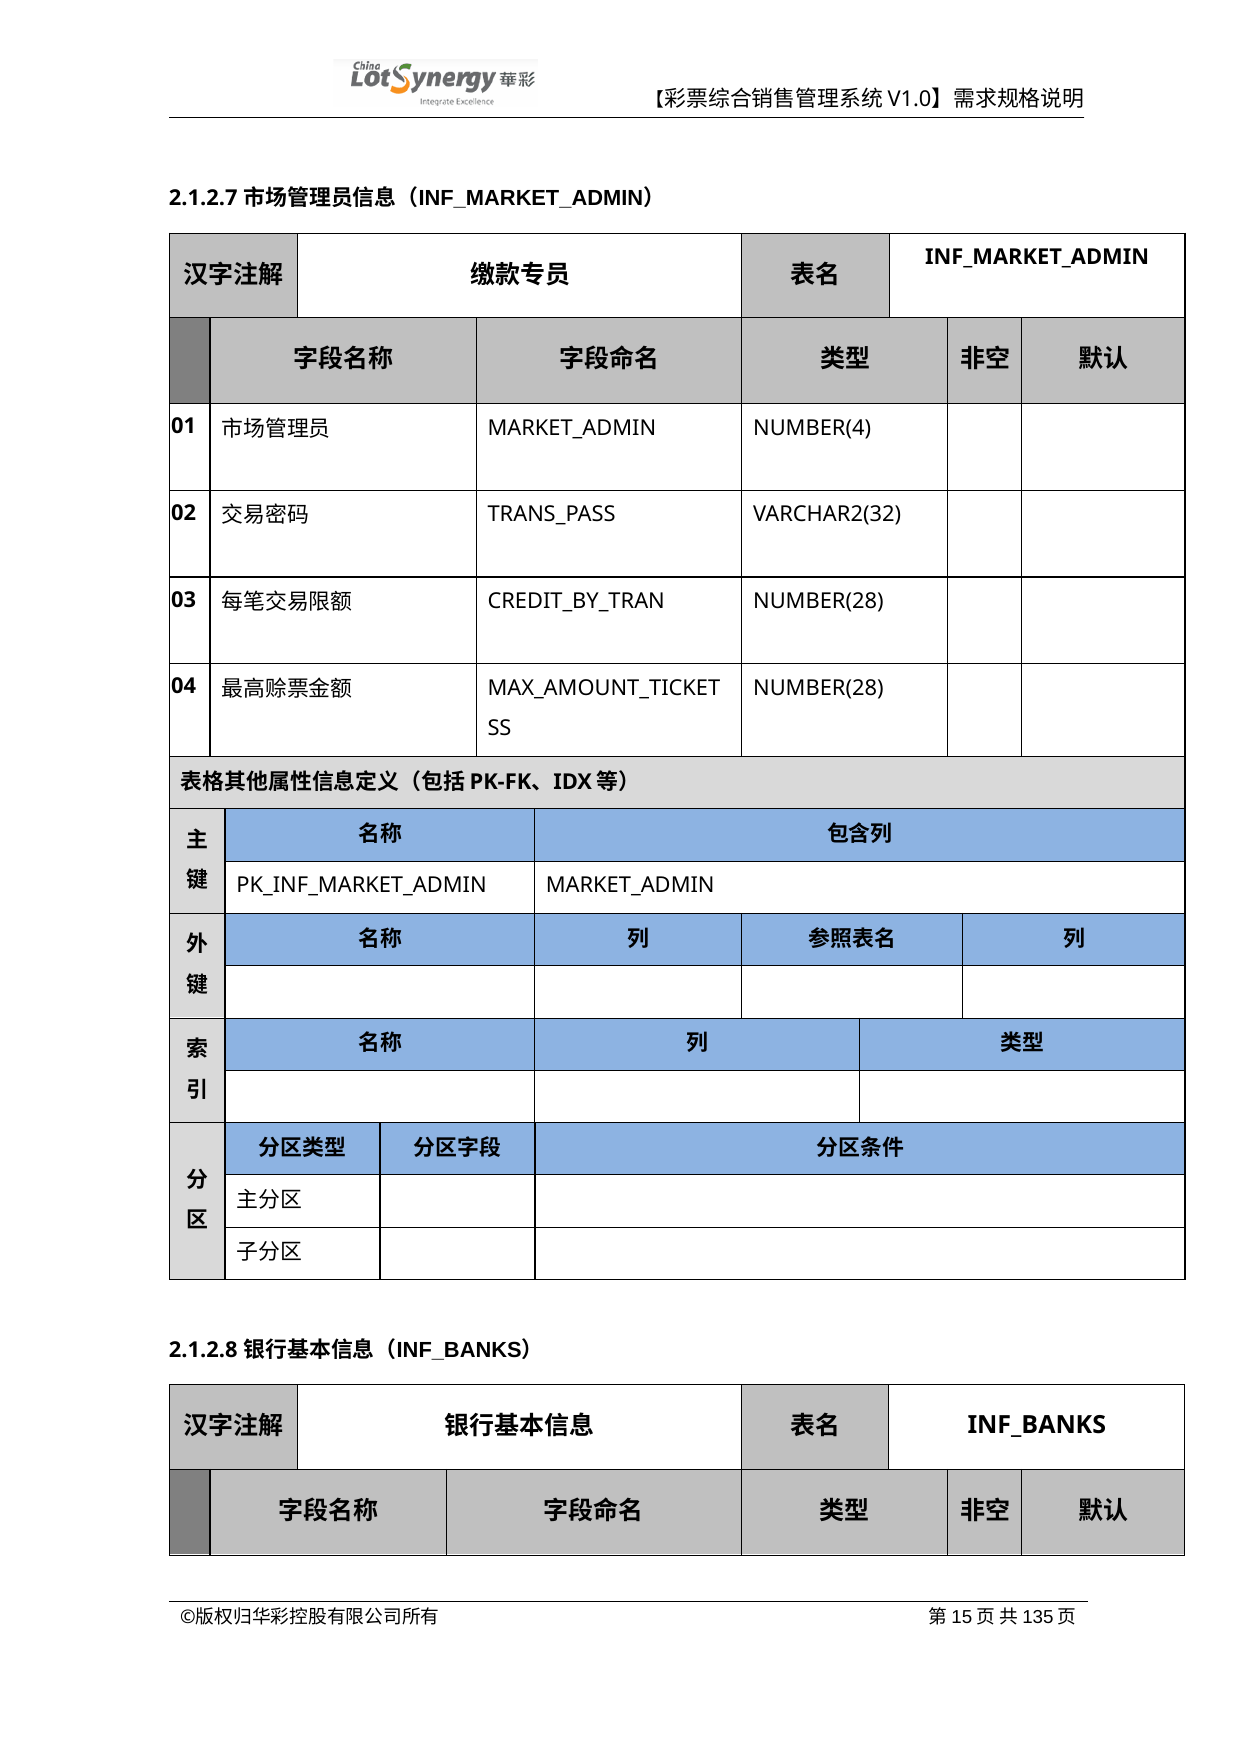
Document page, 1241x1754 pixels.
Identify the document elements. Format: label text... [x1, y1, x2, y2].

table_cell 名称 [226, 809, 534, 861]
table_cell 最高赊票金额 [211, 664, 476, 756]
table_cell 主键 [170, 809, 224, 913]
table_cell CREDIT_BY_TRAN [477, 578, 741, 663]
table_header INF_MARKET_ADMIN [890, 234, 1184, 317]
table_cell 默认 [1022, 318, 1184, 403]
table_cell 类型 [742, 1470, 947, 1554]
table_cell [170, 318, 209, 403]
table_cell [860, 1071, 1184, 1122]
table_cell [948, 664, 1021, 756]
table_cell 类型 [742, 318, 947, 403]
table_cell [535, 966, 741, 1017]
table_cell [1022, 404, 1184, 489]
table_cell 参照表名 [742, 914, 962, 965]
table_cell [170, 578, 209, 663]
table_cell 字段名称 [211, 318, 476, 403]
subtitle 银行基本信息（INF_BANKS） [169, 1331, 1087, 1364]
table_cell [1022, 664, 1184, 756]
table_header 缴款专员 [298, 234, 741, 317]
table_cell 名称 [226, 1019, 534, 1070]
table_cell [170, 1470, 209, 1554]
table_cell [226, 1071, 534, 1122]
table_cell 字段命名 [477, 318, 741, 403]
table_cell 索引 [170, 1019, 224, 1122]
table_cell [535, 1071, 859, 1122]
table_cell NUMBER(4) [742, 404, 947, 489]
table_header INF_BANKS [889, 1385, 1184, 1469]
table_cell 非空 [948, 1470, 1021, 1554]
table_cell 列 [963, 914, 1184, 965]
table_cell [948, 491, 1021, 576]
table_cell [170, 491, 209, 576]
table_cell [381, 1228, 534, 1279]
table_cell NUMBER(28) [742, 578, 947, 663]
table_cell PK_INF_MARKET_ADMIN [226, 862, 534, 913]
table_cell 默认 [1022, 1470, 1184, 1554]
table_cell 分区条件 [536, 1123, 1184, 1174]
table_header 汉字注解 [170, 234, 297, 317]
table_cell [536, 1228, 1184, 1279]
subtitle 市场管理员信息（INF_MARKET_ADMIN） [169, 179, 1087, 212]
table_cell 列 [535, 914, 741, 965]
table_cell NUMBER(28) [742, 664, 947, 756]
table_cell MAX_AMOUNT_TICKETSS [477, 664, 741, 756]
table_cell 交易密码 [211, 491, 476, 576]
table_cell [170, 664, 209, 756]
table_header 表名 [742, 1385, 888, 1469]
table_header 银行基本信息 [298, 1385, 741, 1469]
table_cell [742, 966, 962, 1017]
table_cell TRANS_PASS [477, 491, 741, 576]
table_cell 分区 [170, 1123, 224, 1279]
table_cell MARKET_ADMIN [535, 862, 1184, 913]
table_cell 每笔交易限额 [211, 578, 476, 663]
table_cell 子分区 [226, 1228, 379, 1279]
table_header 表名 [742, 234, 889, 317]
table_cell 分区字段 [381, 1123, 534, 1174]
table_cell [1022, 491, 1184, 576]
table_cell 市场管理员 [211, 404, 476, 489]
table_cell [226, 966, 534, 1017]
table_cell 字段名称 [211, 1470, 446, 1554]
table_cell 列 [535, 1019, 859, 1070]
table_cell [963, 966, 1184, 1017]
table_cell [170, 404, 209, 489]
table_cell 非空 [948, 318, 1021, 403]
table_cell VARCHAR2(32) [742, 491, 947, 576]
table_cell 分区类型 [226, 1123, 379, 1174]
table_cell [536, 1175, 1184, 1227]
table_cell [948, 404, 1021, 489]
table_cell 表格其他属性信息定义（包括PK-FK、IDX等） [170, 757, 1184, 808]
table_cell 类型 [860, 1019, 1184, 1070]
table_cell 外键 [170, 914, 224, 1017]
table_cell [381, 1175, 534, 1227]
table_cell 名称 [226, 914, 534, 965]
table_cell [948, 578, 1021, 663]
table_header 汉字注解 [170, 1385, 297, 1469]
picture [333, 59, 538, 107]
table_cell [1022, 578, 1184, 663]
table_cell 主分区 [226, 1175, 379, 1227]
table_cell 字段命名 [447, 1470, 741, 1554]
table_cell MARKET_ADMIN [477, 404, 741, 489]
table_cell 包含列 [535, 809, 1184, 861]
